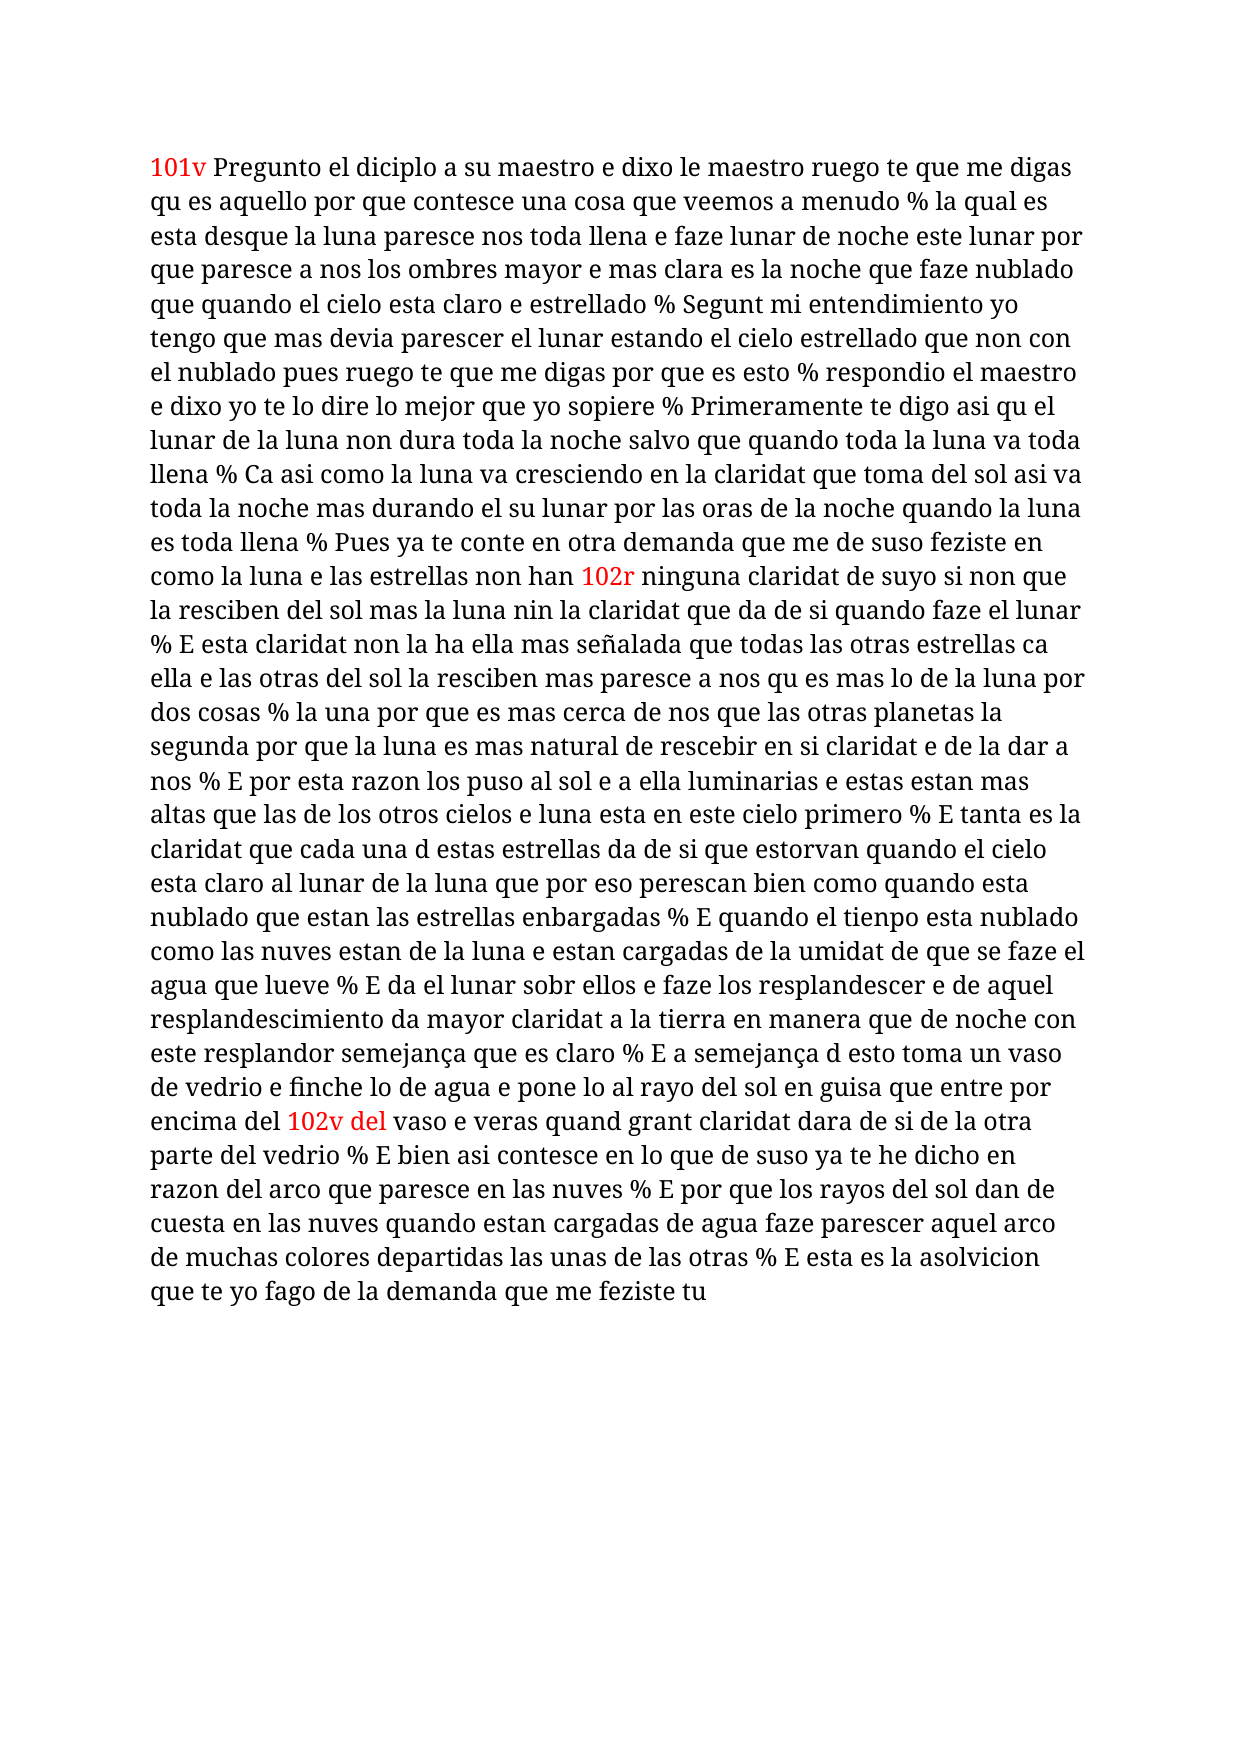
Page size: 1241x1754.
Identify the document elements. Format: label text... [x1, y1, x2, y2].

text 101v Pregunto el diciplo a su maestro e dixo le maestro ruego te que me digas qu es aquello por que contesce una cosa que veemos a menudo % la qual es esta desque la luna paresce nos toda llena e faze lunar de noche este lunar por que paresce a nos los ombres mayor e mas clara es la noche que faze nublado que quando el cielo esta claro e estrellado % Segunt mi entendimiento yo tengo que mas devia parescer el lunar estando el cielo estrellado que non con el nublado pues ruego te que me digas por que es esto % respondio el maestro e dixo yo te lo dire lo mejor que yo sopiere % Primeramente te digo asi qu el lunar de la luna non dura toda la noche salvo que quando toda la luna va toda llena % Ca asi como la luna va cresciendo en la claridat que toma del sol asi va toda la noche mas durando el su lunar por las oras de la noche quando la luna es toda llena % Pues ya te conte en otra demanda que me de suso feziste en como la luna e las estrellas non han 102r ninguna claridat de suyo si non que la resciben del sol mas la luna nin la claridat que da de si quando faze el lunar % E esta claridat non la ha ella mas señalada que todas las otras estrellas ca ella e las otras del sol la resciben mas paresce a nos qu es mas lo de la luna por dos cosas % la una por que es mas cerca de nos que las otras planetas la segunda por que la luna es mas natural de rescebir en si claridat e de la dar a nos % E por esta razon los puso al sol e a ella luminarias e estas estan mas altas que las de los otros cielos e luna esta en este cielo primero % E tanta es la claridat que cada una d estas estrellas da de si que estorvan quando el cielo esta claro al lunar de la luna que por eso perescan bien como quando esta nublado que estan las estrellas enbargadas % E quando el tienpo esta nublado como las nuves estan de la luna e estan cargadas de la umidat de que se faze el agua que lueve % E da el lunar sobr ellos e faze los resplandescer e de aquel resplandescimiento da mayor claridat a la tierra en manera que de noche con este resplandor semejança que es claro % E a semejança d esto toma un vaso de vedrio e finche lo de agua e pone lo al rayo del sol en guisa que entre por encima del 102v del vaso e veras quand grant claridat dara de si de la otra parte del vedrio % E bien asi contesce en lo que de suso ya te he dicho en razon del arco que paresce en las nuves % E por que los rayos del sol dan de cuesta en las nuves quando estan cargadas de agua faze parescer aquel arco de muchas colores departidas las unas de las otras % E esta es la asolvicion que te yo fago de la demanda que me feziste tu [150, 150, 1090, 1308]
